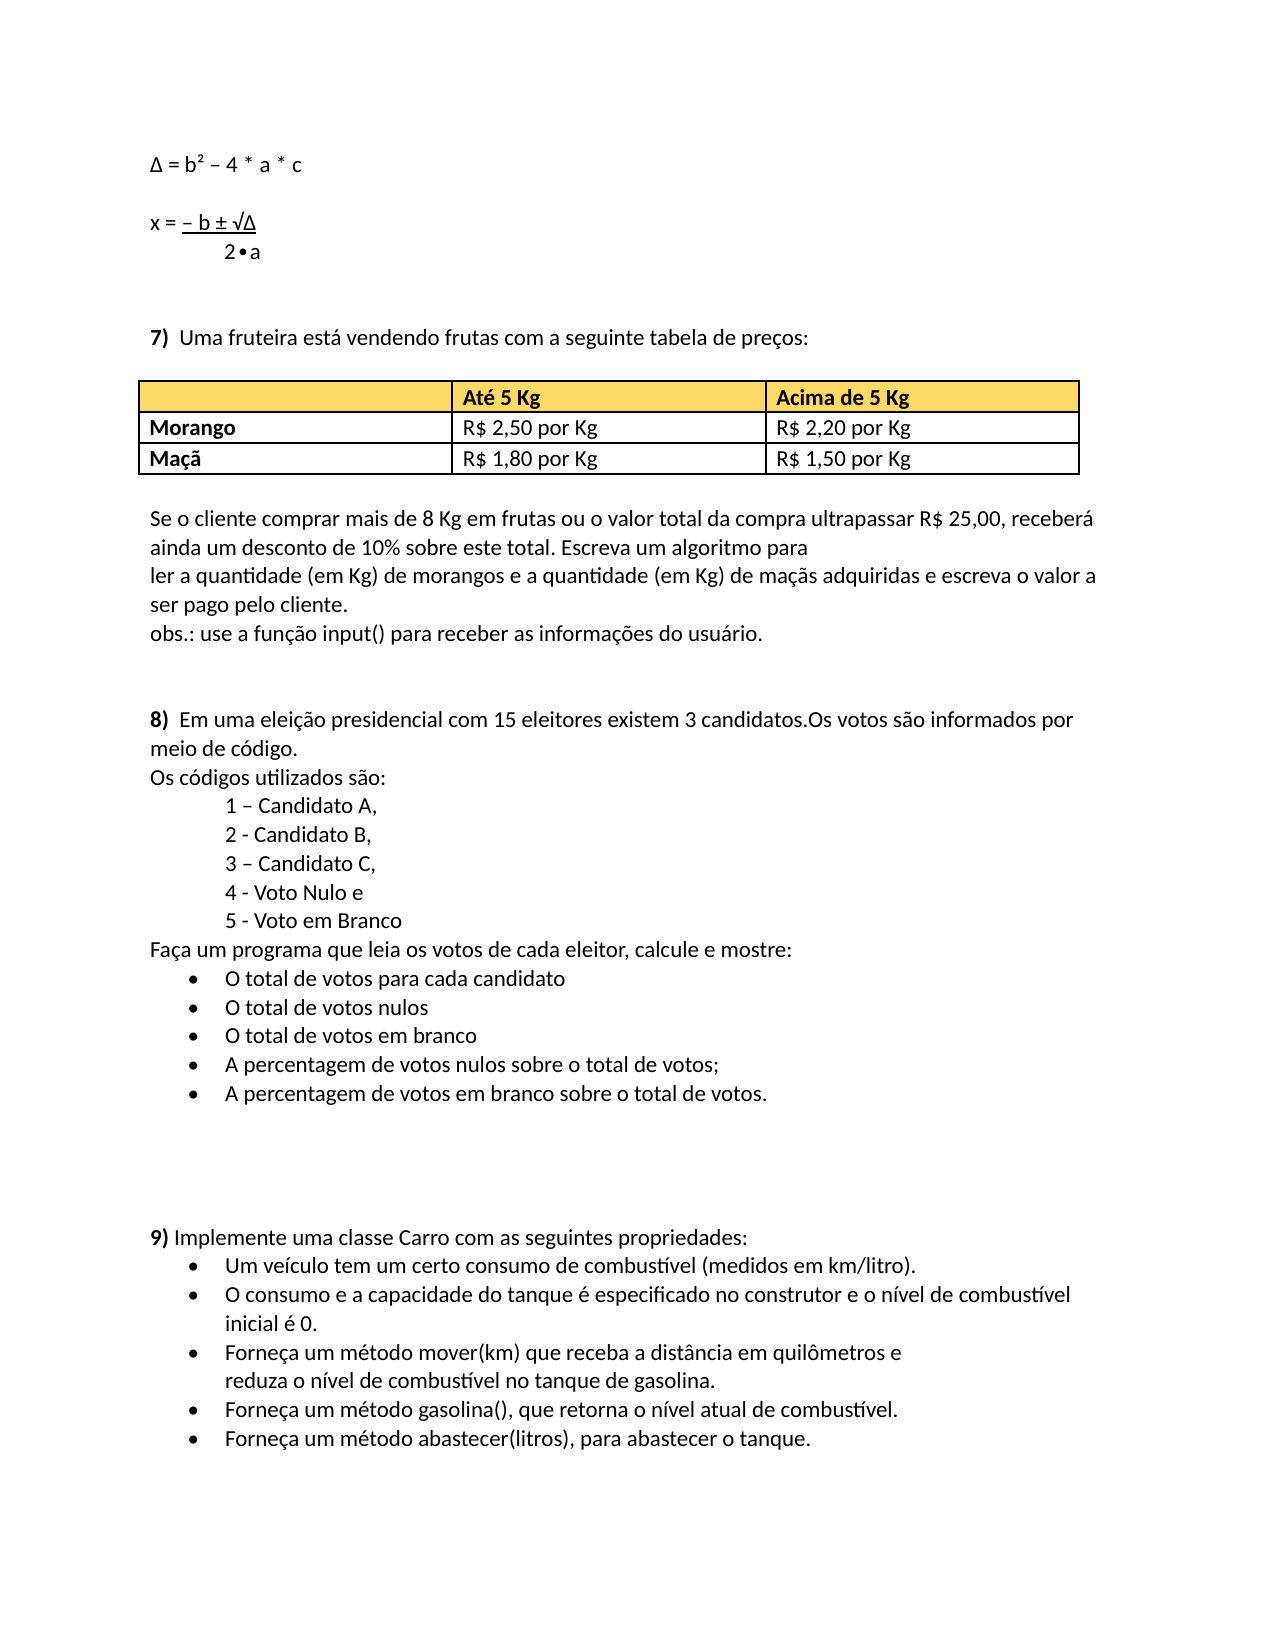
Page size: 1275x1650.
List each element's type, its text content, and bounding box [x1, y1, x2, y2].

text 2∙a [150, 236, 1125, 265]
table_cell R$ 2,50 por Kg [453, 413, 765, 442]
text reduza o nível de combustível no tanque de gasolina. [225, 1366, 1125, 1394]
list A percentagem de votos nulos sobre o total de votos; [187, 1049, 1125, 1078]
text Os códigos utilizados são: [150, 762, 1125, 791]
list Um veículo tem um certo consumo de combustível (medidos em km/litro). [187, 1251, 1125, 1279]
list Forneça um método abastecer(litros), para abastecer o tanque. [187, 1423, 1125, 1452]
table_cell Maçã [140, 444, 451, 472]
text Se o cliente comprar mais de 8 Kg em frutas ou o valor total da compra ultrapassar R$ 25,00, receberá ainda um desconto de 10% sobre este total. Escreva um algoritmo para [150, 503, 1125, 561]
text 7) Uma fruteira está vendendo frutas com a seguinte tabela de preços: [150, 322, 1125, 351]
text ∆ = b² – 4 * a * c [150, 150, 1125, 179]
table_cell R$ 1,80 por Kg [453, 444, 765, 472]
text 9) Implemente uma classe Carro com as seguintes propriedades: [150, 1222, 1125, 1251]
table_cell R$ 1,50 por Kg [767, 444, 1078, 472]
text 8) Em uma eleição presidencial com 15 eleitores existem 3 candidatos.Os votos são informados por meio de código. [150, 704, 1125, 762]
text x = – b ± √∆ [150, 207, 1125, 236]
table_header [140, 382, 451, 411]
text 2 - Candidato B, [225, 819, 1125, 848]
text Faça um programa que leia os votos de cada eleitor, calcule e mostre: [150, 934, 1125, 963]
table_cell R$ 2,20 por Kg [767, 413, 1078, 442]
text 3 – Candidato C, [225, 848, 1125, 877]
text ler a quantidade (em Kg) de morangos e a quantidade (em Kg) de maçãs adquiridas e escreva o valor a ser pago pelo cliente. [150, 561, 1125, 618]
list O consumo e a capacidade do tanque é especificado no construtor e o nível de combustível inicial é 0. [187, 1279, 1125, 1337]
list Forneça um método mover(km) que receba a distância em quilômetros e [187, 1337, 1125, 1366]
text 4 - Voto Nulo e [225, 877, 1125, 906]
text 1 – Candidato A, [225, 791, 1125, 819]
list O total de votos nulos [187, 992, 1125, 1021]
table_header Acima de 5 Kg [767, 382, 1078, 411]
text obs.: use a função input() para receber as informações do usuário. [150, 618, 1125, 647]
table_header Até 5 Kg [453, 382, 765, 411]
list Forneça um método gasolina(), que retorna o nível atual de combustível. [187, 1394, 1125, 1423]
table_cell Morango [140, 413, 451, 442]
text 5 - Voto em Branco [225, 906, 1125, 934]
list O total de votos para cada candidato [187, 963, 1125, 992]
list O total de votos em branco [187, 1021, 1125, 1049]
list A percentagem de votos em branco sobre o total de votos. [187, 1078, 1125, 1107]
